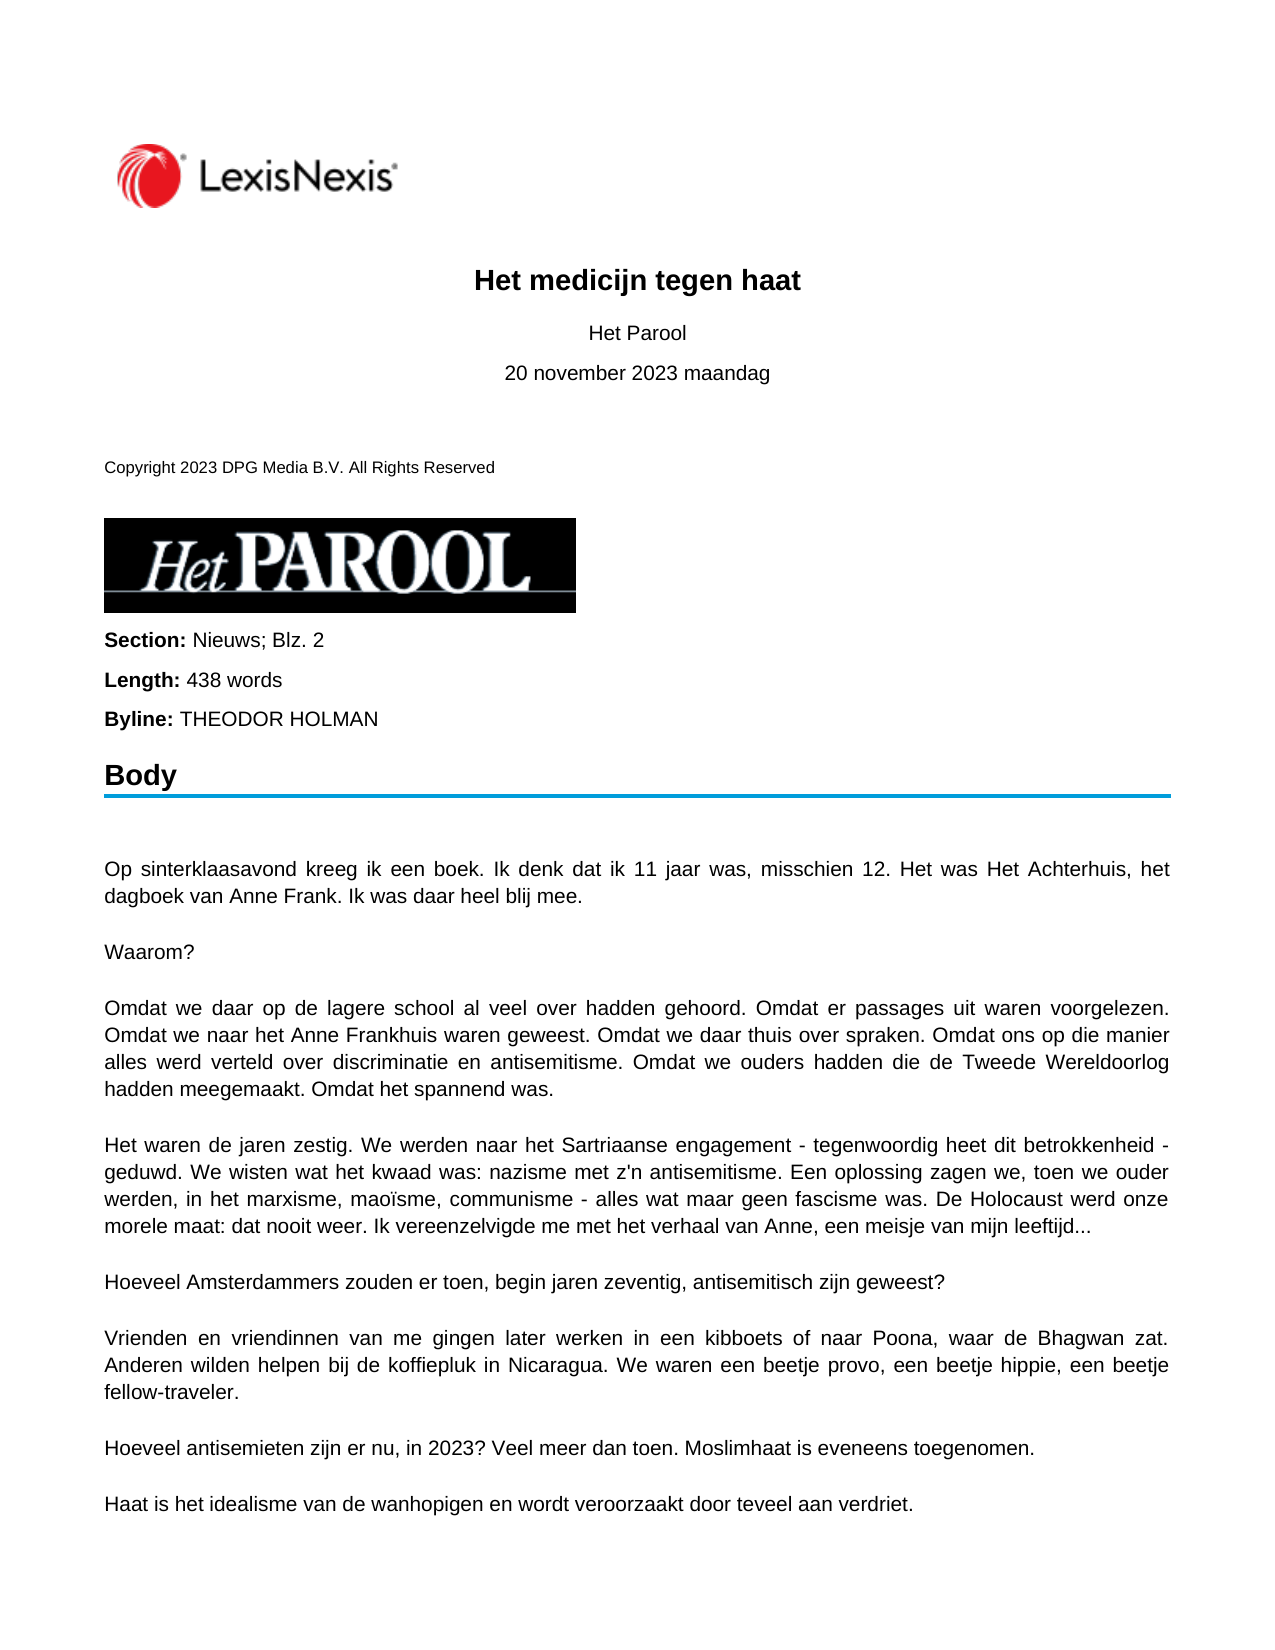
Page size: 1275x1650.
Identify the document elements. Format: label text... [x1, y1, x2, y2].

text Hoeveel Amsterdammers zouden er toen, begin jaren zeventig, antisemitisch zijn geweest? [104, 1267, 1171, 1294]
text Length: 438 words [104, 664, 1171, 691]
text Op sinterklaasavond kreeg ik een boek. Ik denk dat ik 11 jaar was, misschien 12. Het was Het Achterhuis, het dagboek van Anne Frank. Ik was daar heel blij mee. [104, 854, 1171, 908]
text Byline: THEODOR HOLMAN [104, 704, 1171, 731]
text Section: Nieuws; Blz. 2 [104, 625, 1171, 652]
text Haat is het idealisme van de wanhopigen en wordt veroorzaakt door teveel aan verdriet. [104, 1488, 1171, 1515]
text Hoeveel antisemieten zijn er nu, in 2023? Veel meer dan toen. Moslimhaat is eveneens toegenomen. [104, 1432, 1171, 1459]
picture [104, 144, 412, 208]
text Body [104, 756, 1171, 791]
text Het waren de jaren zestig. We werden naar het Sartriaanse engagement - tegenwoordig heet dit betrokkenheid - geduwd. We wisten wat het kwaad was: nazisme met z'n antisemitisme. Een oplossing zagen we, toen we ouder werden, in het marxisme, maoïsme, communisme - alles wat maar geen fascisme was. De Holocaust werd onze morele maat: dat nooit weer. Ik vereenzelvigde me met het verhaal van Anne, een meisje van mijn leeftijd... [104, 1129, 1171, 1238]
text Omdat we daar op de lagere school al veel over hadden gehoord. Omdat er passages uit waren voorgelezen. Omdat we naar het Anne Frankhuis waren geweest. Omdat we daar thuis over spraken. Omdat ons op die manier alles werd verteld over discriminatie en antisemitisme. Omdat we ouders hadden die de Tweede Wereldoorlog hadden meegemaakt. Omdat het spannend was. [104, 992, 1171, 1101]
text 20 november 2023 maandag [104, 357, 1171, 384]
text Copyright 2023 DPG Media B.V. All Rights Reserved [104, 426, 1171, 477]
subtitle Het medicijn tegen haat [104, 261, 1171, 297]
text Het Parool [104, 318, 1171, 345]
text Vrienden en vriendinnen van me gingen later werken in een kibboets of naar Poona, waar de Bhagwan zat. Anderen wilden helpen bij de koffiepluk in Nicaragua. We waren een beetje provo, een beetje hippie, een beetje fellow-traveler. [104, 1322, 1171, 1404]
text Waarom? [104, 937, 1171, 964]
